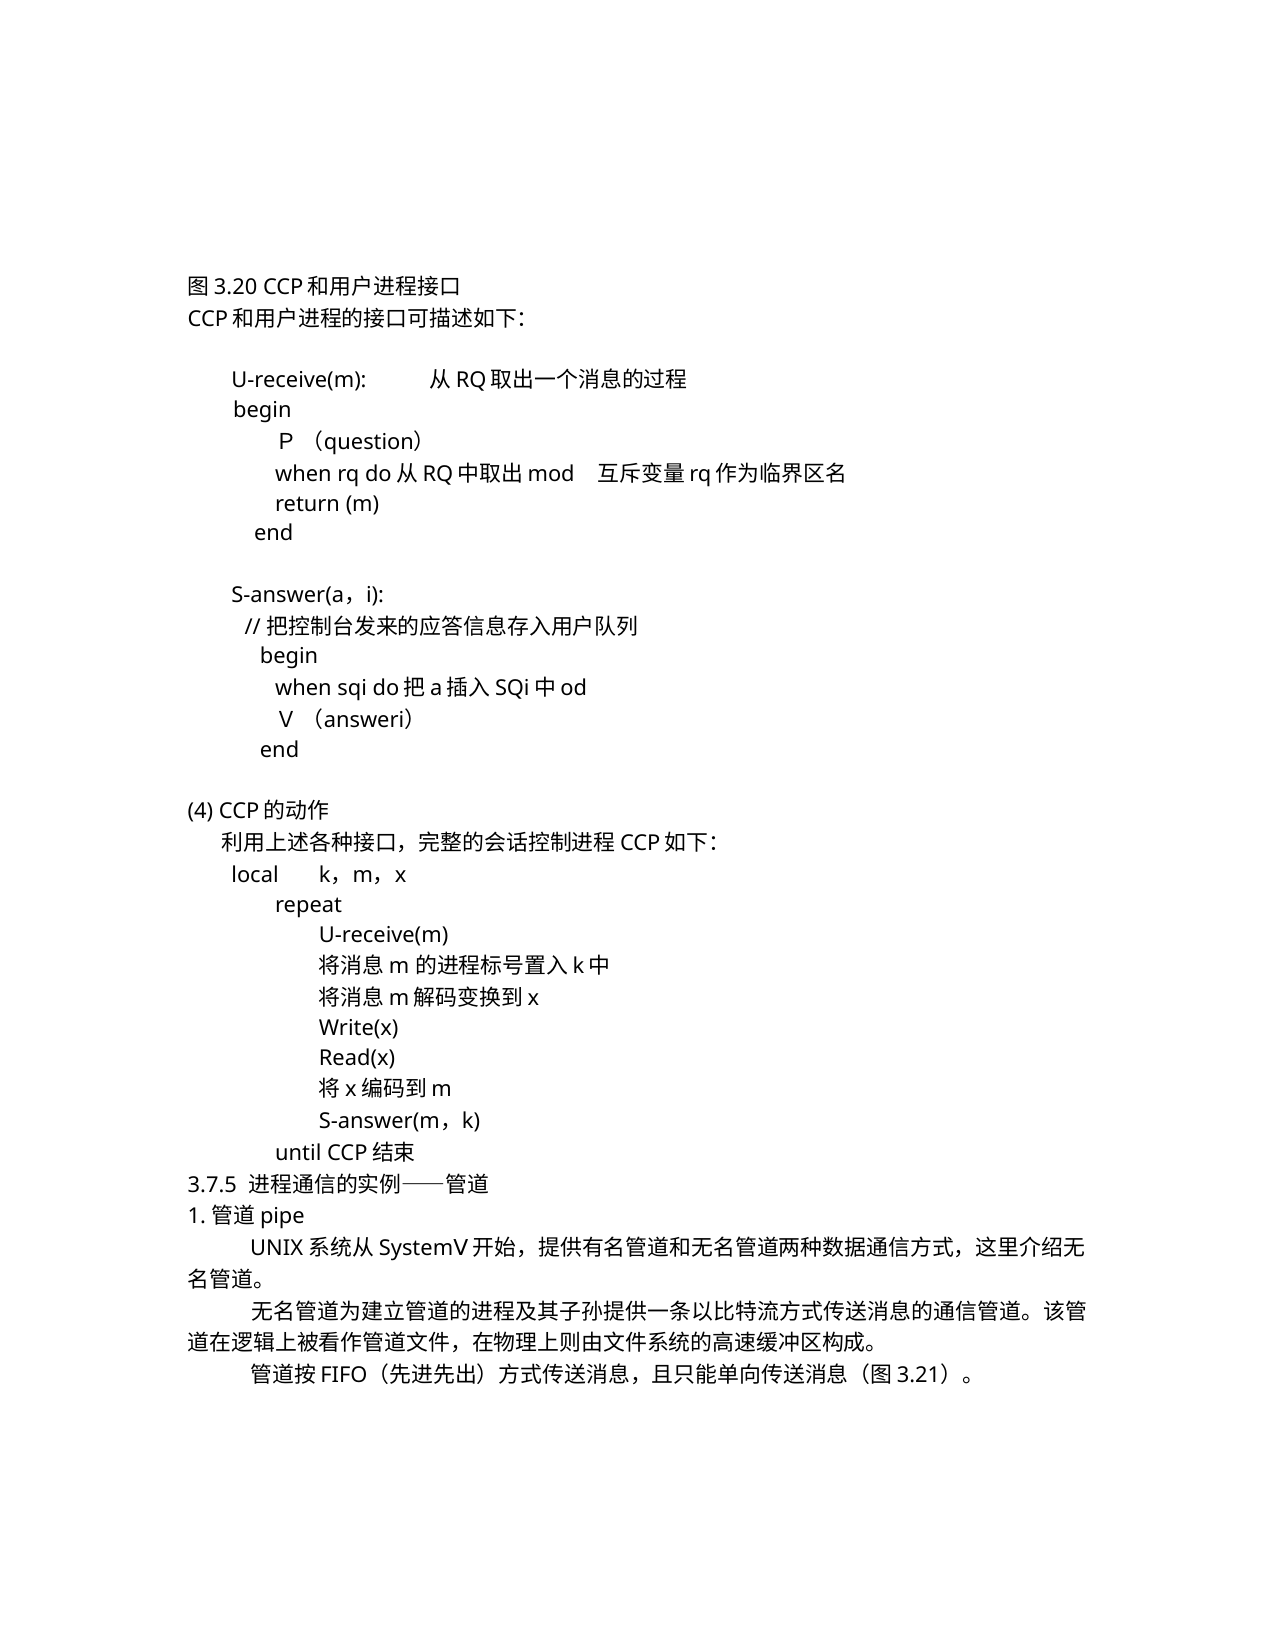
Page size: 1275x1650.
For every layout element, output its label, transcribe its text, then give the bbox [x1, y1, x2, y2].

text end [187, 517, 1087, 547]
text S-answer(m，k) [187, 1103, 1087, 1135]
text when sqi do把a插入SQi中od [187, 670, 1087, 702]
text Write(x) [187, 1012, 1087, 1042]
text return (m) [187, 488, 1087, 517]
text U-receive(m): 从RQ取出一个消息的过程 [187, 362, 1087, 394]
text S-answer(a，i): [187, 577, 1087, 609]
text repeat [187, 889, 1087, 918]
text local k，m，x [187, 857, 1087, 889]
text 1. 管道pipe [187, 1198, 1087, 1230]
text CCP和用户进程的接口可描述如下： [187, 301, 1087, 333]
text 管道按FIFO（先进先出）方式传送消息，且只能单向传送消息（图3.21）。 [187, 1357, 1087, 1389]
text UNIX系统从SystemⅤ开始，提供有名管道和无名管道两种数据通信方式，这里介绍无名管道。 [187, 1230, 1087, 1294]
text U-receive(m) [187, 918, 1087, 948]
text 3.7.5 进程通信的实例——管道 [187, 1167, 1087, 1198]
text // 把控制台发来的应答信息存入用户队列 [187, 609, 1087, 641]
text 将消息m解码变换到x [187, 980, 1087, 1012]
text when rq do从RQ中取出mod 互斥变量rq作为临界区名 [187, 456, 1087, 488]
text 将消息m 的进程标号置入k中 [187, 948, 1087, 980]
text 无名管道为建立管道的进程及其子孙提供一条以比特流方式传送消息的通信管道。该管道在逻辑上被看作管道文件，在物理上则由文件系统的高速缓冲区构成。 [187, 1294, 1087, 1357]
text Ｐ （question） [187, 424, 1087, 456]
text Read(x) [187, 1042, 1087, 1071]
text 图3.20 CCP和用户进程接口 [187, 269, 1087, 301]
text Ｖ （answeri） [187, 702, 1087, 734]
text until CCP结束 [187, 1135, 1087, 1167]
text 利用上述各种接口，完整的会话控制进程CCP如下： [187, 825, 1087, 857]
text end [187, 734, 1087, 764]
text 将x编码到m [187, 1071, 1087, 1103]
text (4) CCP的动作 [187, 793, 1087, 825]
text begin [187, 641, 1087, 670]
text begin [187, 394, 1087, 424]
